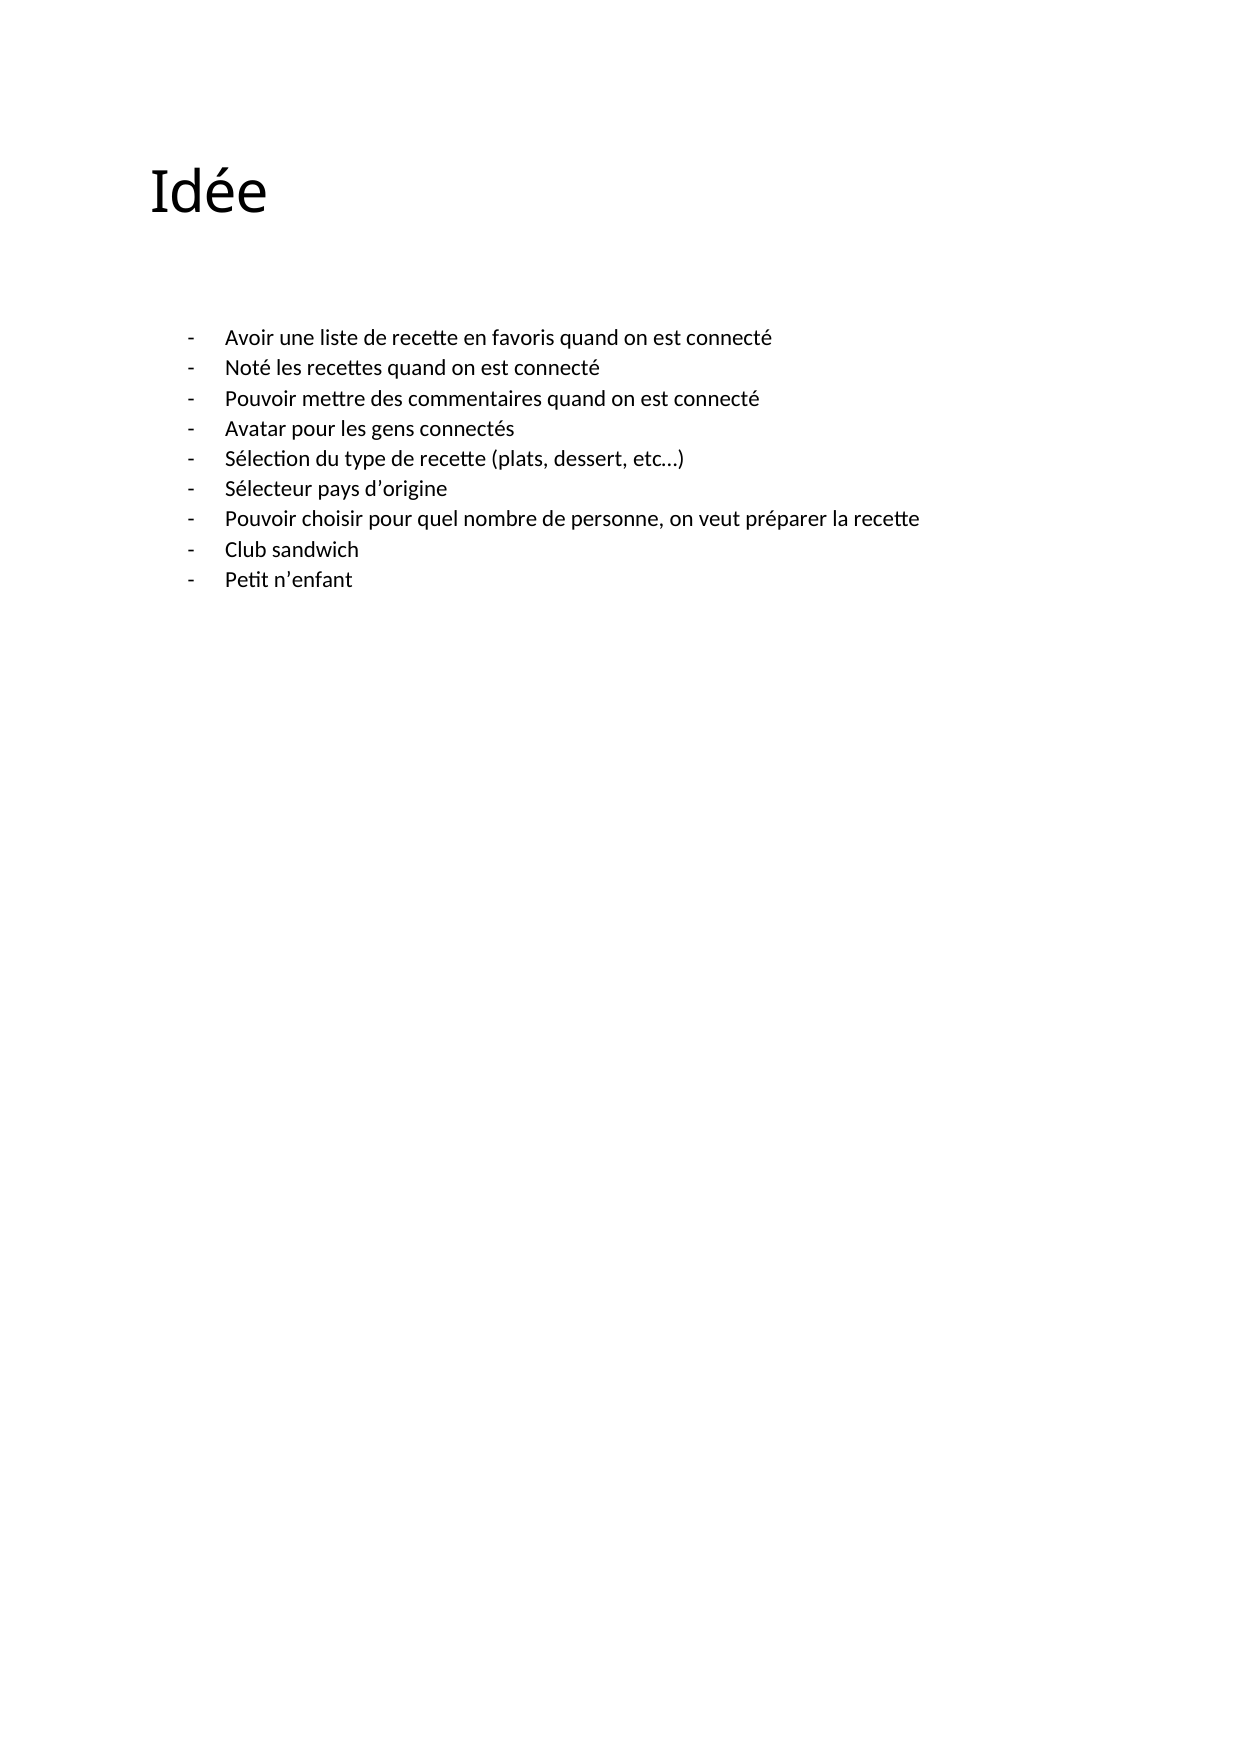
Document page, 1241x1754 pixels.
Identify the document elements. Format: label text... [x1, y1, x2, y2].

title Idée [150, 150, 1090, 229]
list Avoir une liste de recette en favoris quand on est connecté [187, 323, 1090, 351]
list Pouvoir choisir pour quel nombre de personne, on veut préparer la recette [187, 504, 1090, 532]
list Noté les recettes quand on est connecté [187, 353, 1090, 381]
list Sélecteur pays d’origine [187, 474, 1090, 502]
list Pouvoir mettre des commentaires quand on est connecté [187, 384, 1090, 412]
list Petit n’enfant [187, 565, 1090, 593]
list Sélection du type de recette (plats, dessert, etc…) [187, 444, 1090, 472]
list Club sandwich [187, 535, 1090, 563]
list Avatar pour les gens connectés [187, 414, 1090, 442]
